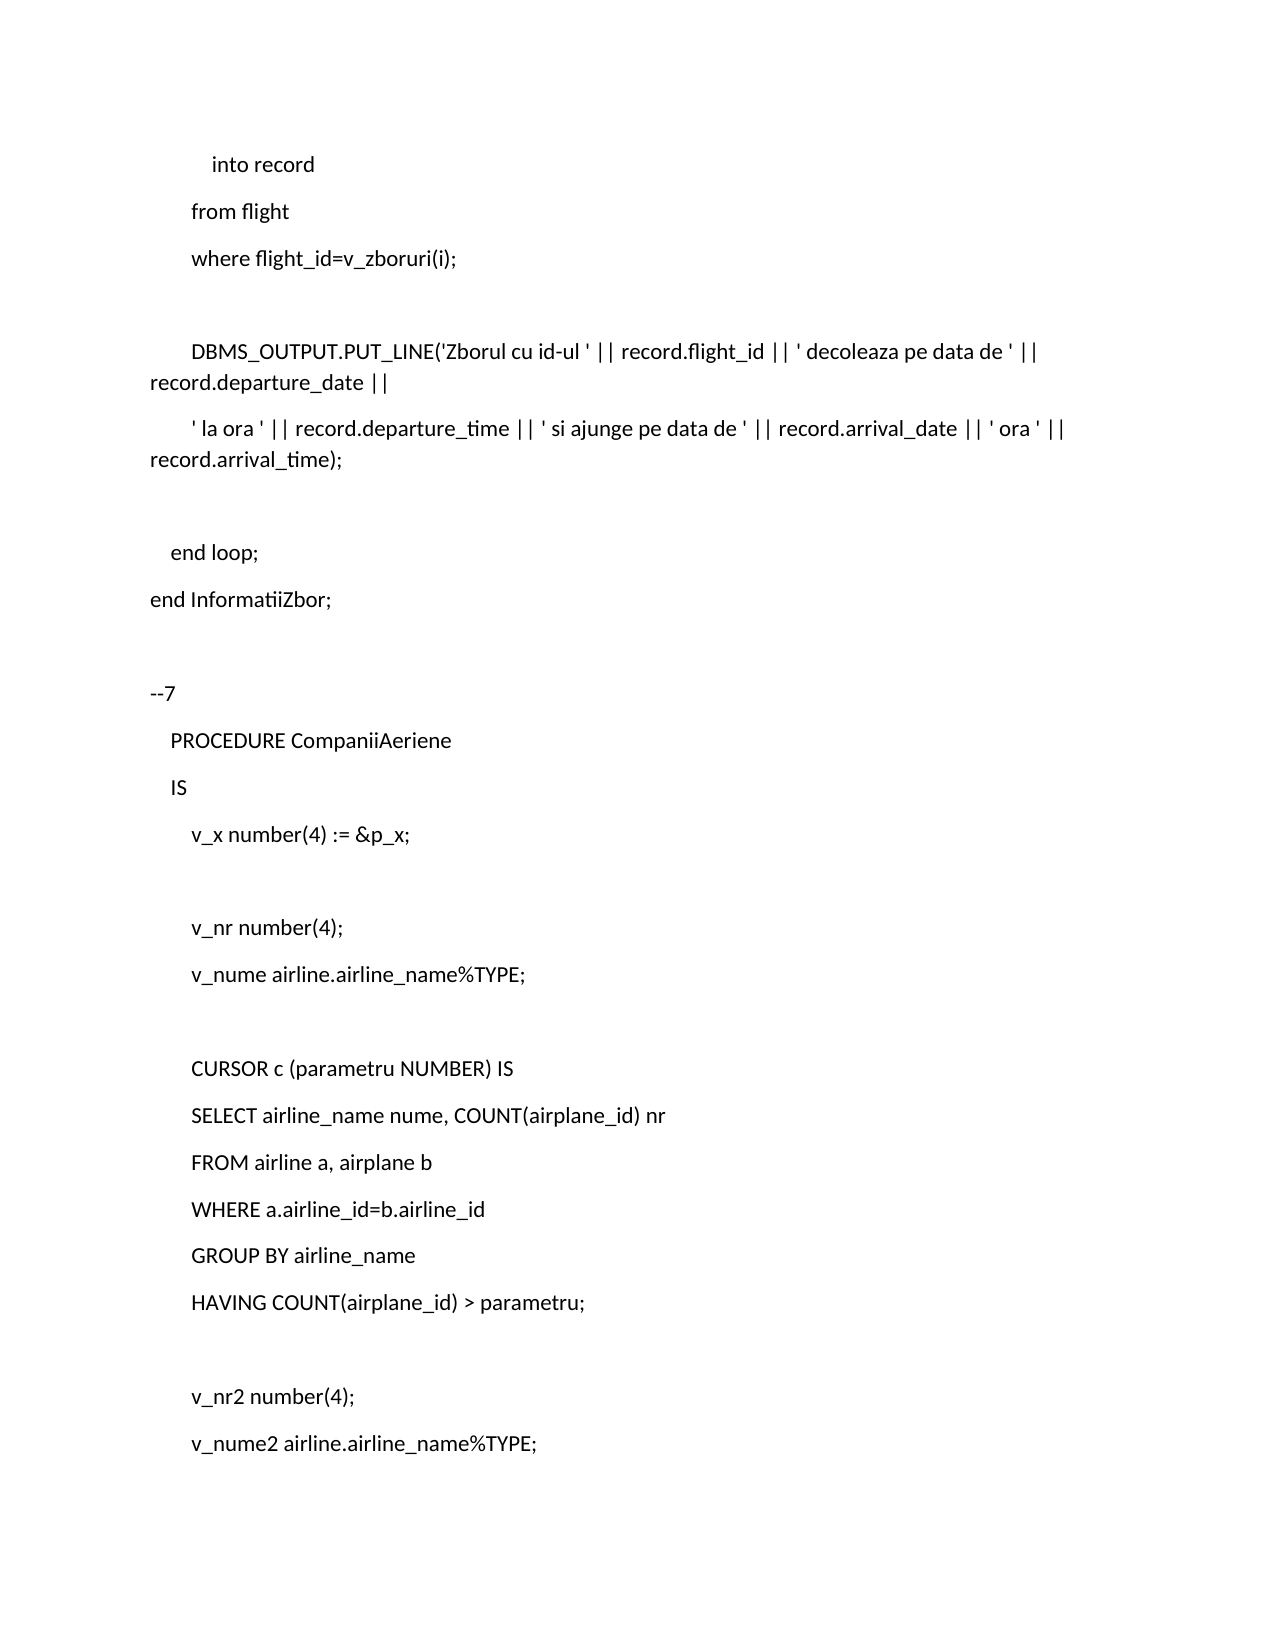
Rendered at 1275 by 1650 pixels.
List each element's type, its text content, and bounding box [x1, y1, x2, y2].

text v_nume airline.airline_name%TYPE; [150, 960, 1125, 988]
text GROUP BY airline_name [150, 1242, 1125, 1270]
text IS [150, 773, 1125, 801]
text CURSOR c (parametru NUMBER) IS [150, 1054, 1125, 1082]
text ' la ora ' || record.departure_time || ' si ajunge pe data de ' || record.arrival_date || ' ora ' || record.arrival_time); [150, 414, 1125, 473]
text v_x number(4) := &p_x; [150, 820, 1125, 848]
text v_nume2 airline.airline_name%TYPE; [150, 1429, 1125, 1457]
text SELECT airline_name nume, COUNT(airplane_id) nr [150, 1101, 1125, 1129]
text into record [150, 150, 1125, 178]
text from flight [150, 197, 1125, 225]
text HAVING COUNT(airplane_id) > parametru; [150, 1288, 1125, 1317]
text v_nr number(4); [150, 913, 1125, 942]
text FROM airline a, airplane b [150, 1148, 1125, 1176]
text DBMS_OUTPUT.PUT_LINE('Zborul cu id-ul ' || record.flight_id || ' decoleaza pe data de ' || record.departure_date || [150, 337, 1125, 396]
text v_nr2 number(4); [150, 1382, 1125, 1410]
text end loop; [150, 538, 1125, 567]
text PROCEDURE CompaniiAeriene [150, 726, 1125, 754]
text end InformatiiZbor; [150, 585, 1125, 613]
text --7 [150, 679, 1125, 707]
text WHERE a.airline_id=b.airline_id [150, 1195, 1125, 1223]
text where flight_id=v_zboruri(i); [150, 244, 1125, 272]
